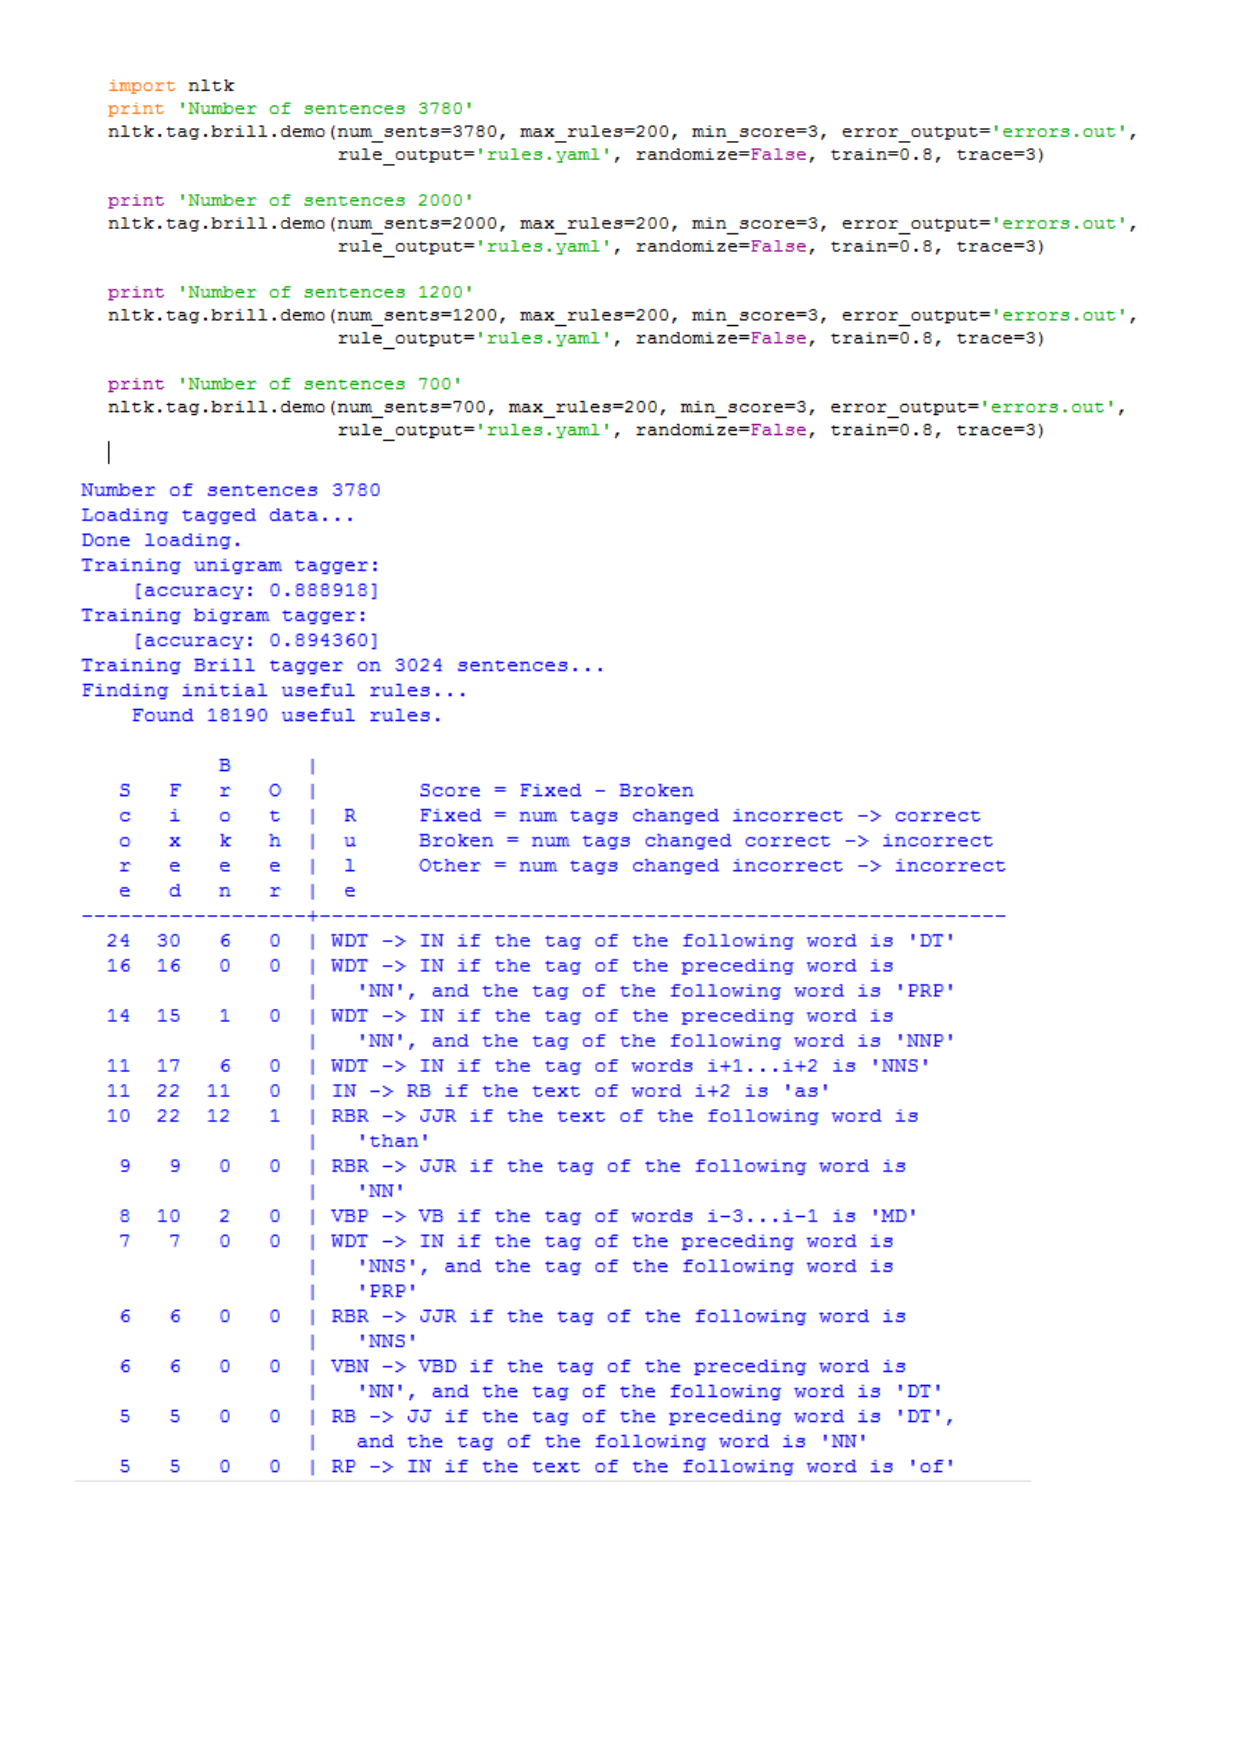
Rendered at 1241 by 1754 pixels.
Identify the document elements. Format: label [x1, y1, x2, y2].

picture [75, 75, 1144, 1482]
